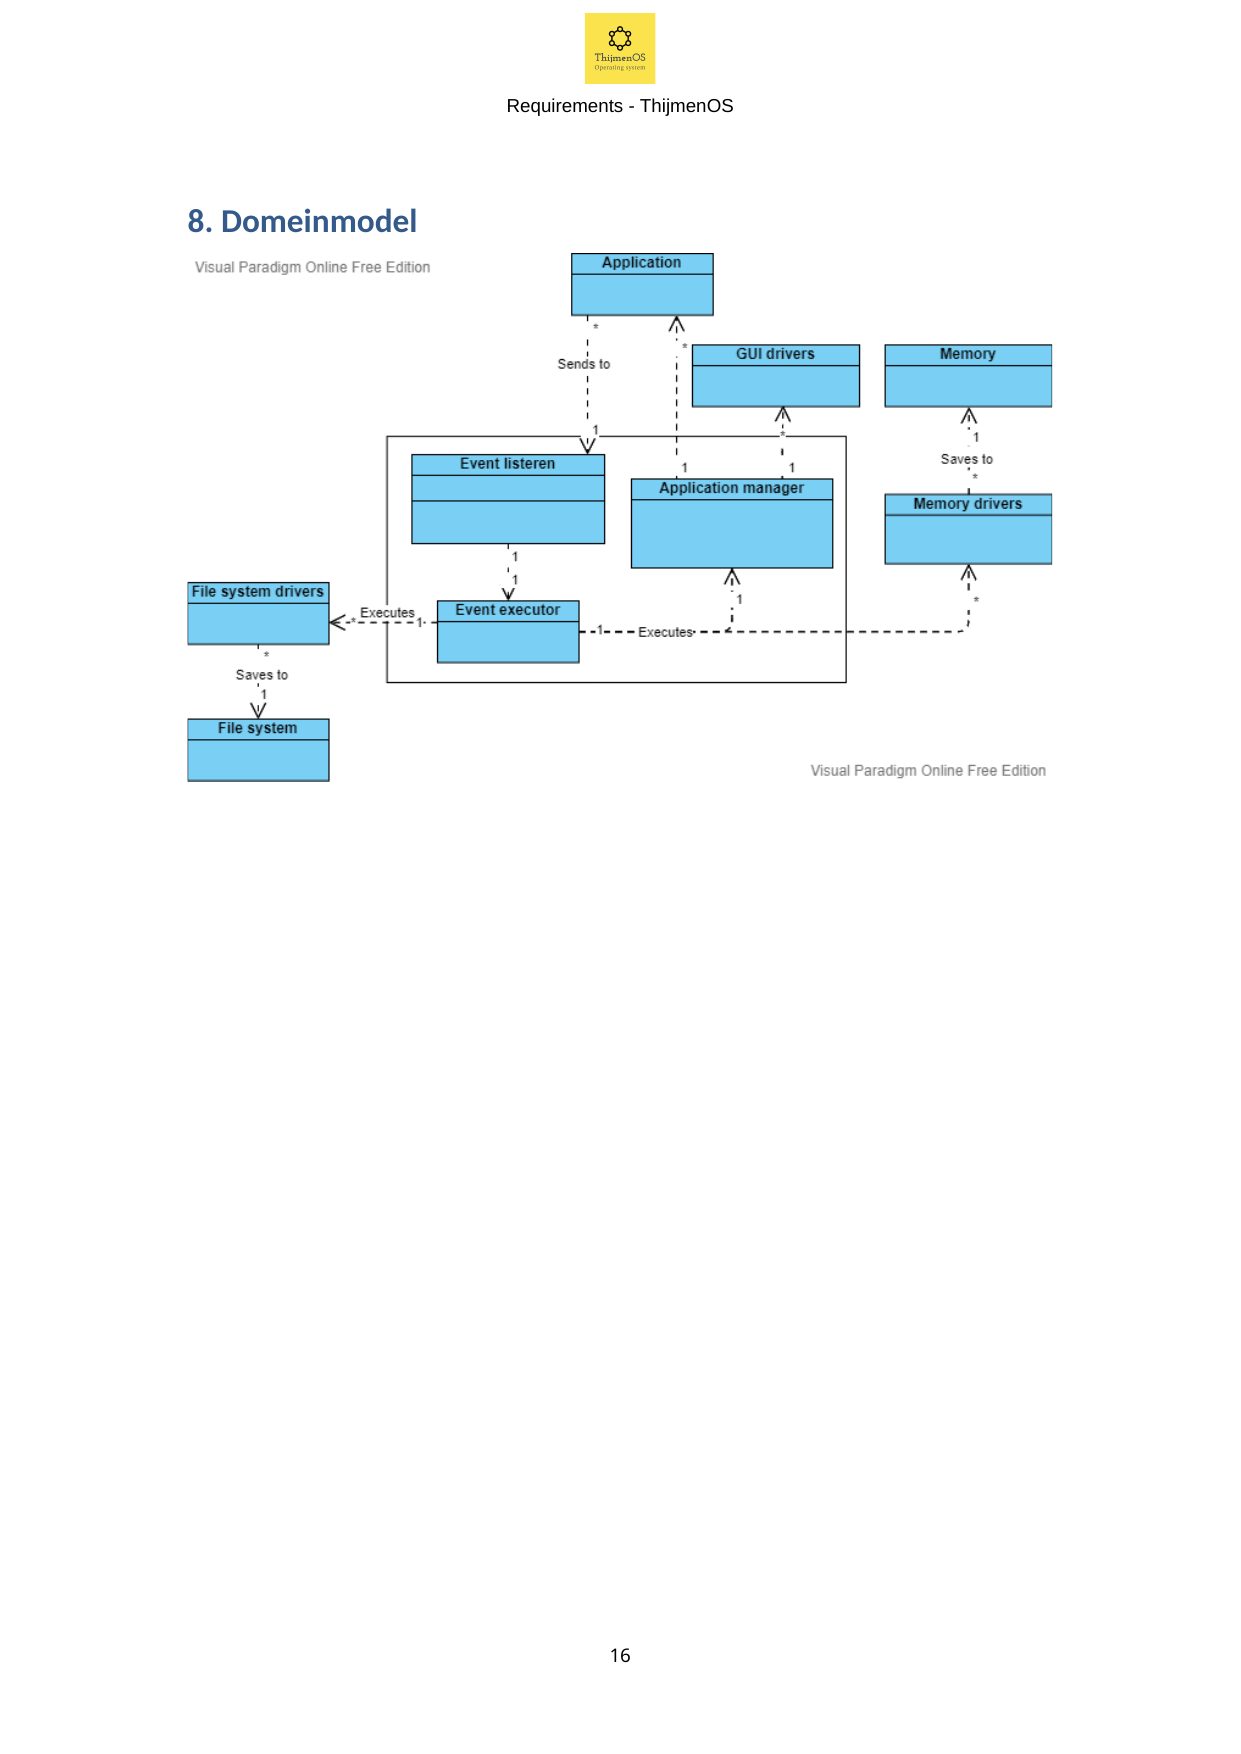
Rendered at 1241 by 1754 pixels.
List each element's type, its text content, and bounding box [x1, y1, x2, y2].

picture [187, 253, 1053, 782]
subtitle 8. Domeinmodel [187, 200, 1053, 241]
picture [584, 13, 656, 84]
